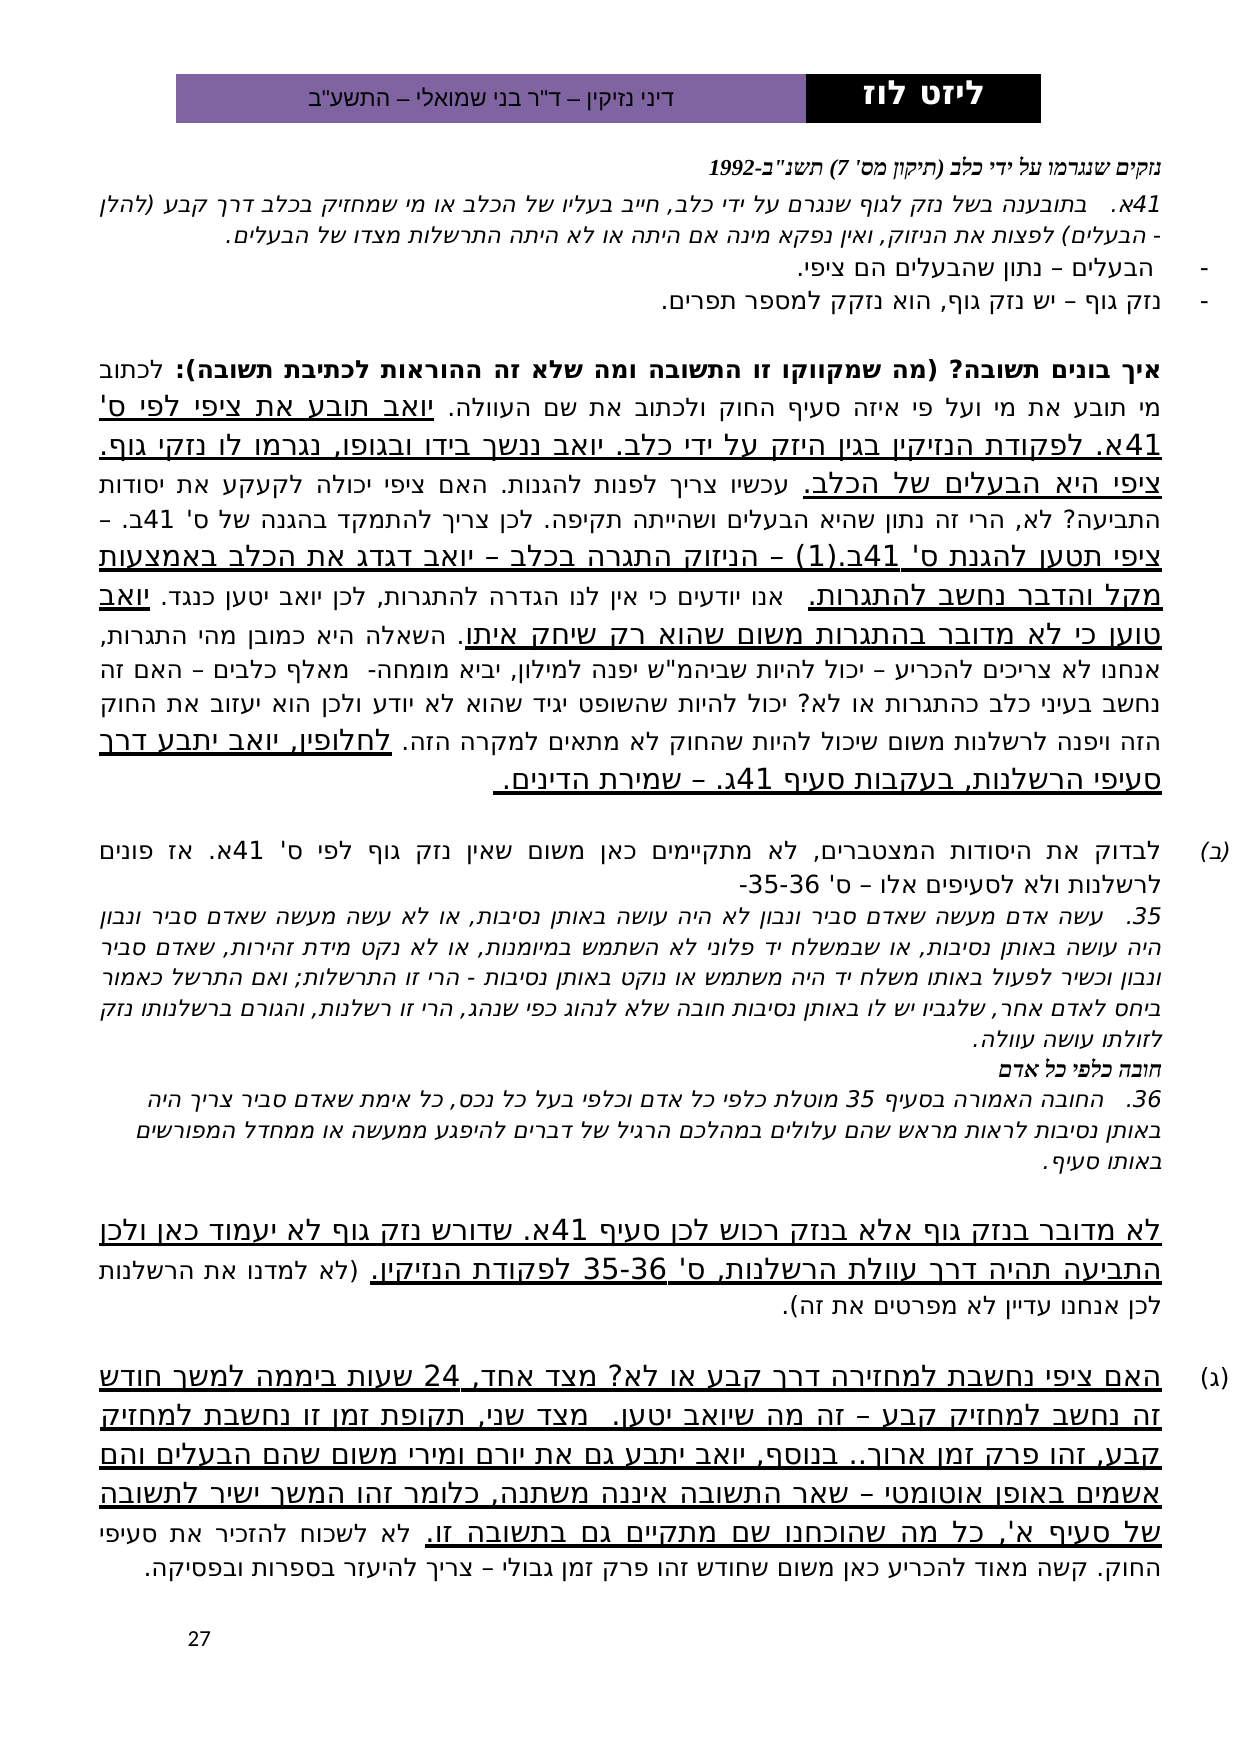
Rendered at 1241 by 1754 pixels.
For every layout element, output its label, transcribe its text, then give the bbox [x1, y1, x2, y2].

text 41א. בתובענה בשל נזק לגוף שנגרם על ידי כלב, חייב בעליו של הכלב או מי שמחזיק בכלב דרך קבע (להלן - הבעלים) לפצות את הניזוק, ואין נפקא מינה אם היתה או לא היתה התרשלות מצדו של הבעלים. [99, 191, 1162, 249]
list הבעלים – נתון שהבעלים הם ציפי. [99, 253, 1199, 282]
list לבדוק את היסודות המצטברים, לא מתקיימים כאן משום שאין נזק גוף לפי ס' 41א. אז פונים לרשלנות ולא לסעיפים אלו – ס' 35-36- [99, 836, 1199, 899]
list איך בונים תשובה? (מה שמקווקו זו התשובה ומה שלא זה ההוראות לכתיבת תשובה): לכתוב מי תובע את מי ועל פי איזה סעיף החוק ולכתוב את שם העוולה. יואב תובע את ציפי לפי ס' 41א. לפקודת הנזיקין בגין היזק על ידי כלב. יואב ננשך בידו ובגופו, נגרמו לו נזקי גוף. ציפי היא הבעלים של הכלב. עכשיו צריך לפנות להגנות. האם ציפי יכולה לקעקע את יסודות התביעה? לא, הרי זה נתון שהיא הבעלים ושהייתה תקיפה. לכן צריך להתמקד בהגנה של ס' 41ב. – ציפי תטען להגנת ס' 41ב.(1) – הניזוק התגרה בכלב – יואב דגדג את הכלב באמצעות מקל והדבר נחשב להתגרות. אנו יודעים כי אין לנו הגדרה להתגרות, לכן יואב יטען כנגד. יואב טוען כי לא מדובר בהתגרות משום שהוא רק שיחק איתו. השאלה היא כמובן מהי התגרות, אנחנו לא צריכים להכריע – יכול להיות שביהמ"ש יפנה למילון, יביא מומחה- מאלף כלבים – האם זה נחשב בעיני כלב כהתגרות או לא? יכול להיות שהשופט יגיד שהוא לא יודע ולכן הוא יעזוב את החוק הזה ויפנה לרשלנות משום שיכול להיות שהחוק לא מתאים למקרה הזה. לחלופין, יואב יתבע דרך סעיפי הרשלנות, בעקבות סעיף 41ג. – שמירת הדינים. [99, 569, 1162, 796]
list חובה כלפי כל אדם [99, 1056, 1162, 1083]
list איך בונים תשובה? (מה שמקווקו זו התשובה ומה שלא זה ההוראות לכתיבת תשובה): לכתוב מי תובע את מי ועל פי איזה סעיף החוק ולכתוב את שם העוולה. יואב תובע את ציפי לפי ס' 41א. לפקודת הנזיקין בגין היזק על ידי כלב. יואב ננשך בידו ובגופו, נגרמו לו נזקי גוף. ציפי היא הבעלים של הכלב. עכשיו צריך לפנות להגנות. האם ציפי יכולה לקעקע את יסודות התביעה? לא, הרי זה נתון שהיא הבעלים ושהייתה תקיפה. לכן צריך להתמקד בהגנה של ס' 41ב. – ציפי תטען להגנת ס' 41ב.(1) – הניזוק התגרה בכלב – יואב דגדג את הכלב באמצעות מקל והדבר נחשב להתגרות. אנו יודעים כי אין לנו הגדרה להתגרות, לכן יואב יטען כנגד. יואב טוען כי לא מדובר בהתגרות משום שהוא רק שיחק איתו. השאלה היא כמובן מהי התגרות, אנחנו לא צריכים להכריע – יכול להיות שביהמ"ש יפנה למילון, יביא מומחה- מאלף כלבים – האם זה נחשב בעיני כלב כהתגרות או לא? יכול להיות שהשופט יגיד שהוא לא יודע ולכן הוא יעזוב את החוק הזה ויפנה לרשלנות משום שיכול להיות שהחוק לא מתאים למקרה הזה. לחלופין, יואב יתבע דרך סעיפי הרשלנות, בעקבות סעיף 41ג. – שמירת הדינים. [99, 355, 1162, 457]
list איך בונים תשובה? (מה שמקווקו זו התשובה ומה שלא זה ההוראות לכתיבת תשובה): לכתוב מי תובע את מי ועל פי איזה סעיף החוק ולכתוב את שם העוולה. יואב תובע את ציפי לפי ס' 41א. לפקודת הנזיקין בגין היזק על ידי כלב. יואב ננשך בידו ובגופו, נגרמו לו נזקי גוף. ציפי היא הבעלים של הכלב. עכשיו צריך לפנות להגנות. האם ציפי יכולה לקעקע את יסודות התביעה? לא, הרי זה נתון שהיא הבעלים ושהייתה תקיפה. לכן צריך להתמקד בהגנה של ס' 41ב. – ציפי תטען להגנת ס' 41ב.(1) – הניזוק התגרה בכלב – יואב דגדג את הכלב באמצעות מקל והדבר נחשב להתגרות. אנו יודעים כי אין לנו הגדרה להתגרות, לכן יואב יטען כנגד. יואב טוען כי לא מדובר בהתגרות משום שהוא רק שיחק איתו. השאלה היא כמובן מהי התגרות, אנחנו לא צריכים להכריע – יכול להיות שביהמ"ש יפנה למילון, יביא מומחה- מאלף כלבים – האם זה נחשב בעיני כלב כהתגרות או לא? יכול להיות שהשופט יגיד שהוא לא יודע ולכן הוא יעזוב את החוק הזה ויפנה לרשלנות משום שיכול להיות שהחוק לא מתאים למקרה הזה. לחלופין, יואב יתבע דרך סעיפי הרשלנות, בעקבות סעיף 41ג. – שמירת הדינים. [99, 460, 1162, 568]
list לא מדובר בנזק גוף אלא בנזק רכוש לכן סעיף 41א. שדורש נזק גוף לא יעמוד כאן ולכן התביעה תהיה דרך עוולת הרשלנות, ס' 35-36 לפקודת הנזיקין. (לא למדנו את הרשלנות לכן אנחנו עדיין לא מפרטים את זה). [99, 1246, 1162, 1320]
list 36. החובה האמורה בסעיף 35 מוטלת כלפי כל אדם וכלפי בעל כל נכס, כל אימת שאדם סביר צריך היה באותן נסיבות לראות מראש שהם עלולים במהלכם הרגיל של דברים להיפגע ממעשה או ממחדל המפורשים באותו סעיף. [99, 1087, 1162, 1174]
list 35. עשה אדם מעשה שאדם סביר ונבון לא היה עושה באותן נסיבות, או לא עשה מעשה שאדם סביר ונבון היה עושה באותן נסיבות, או שבמשלח יד פלוני לא השתמש במיומנות, או לא נקט מידת זהירות, שאדם סביר ונבון וכשיר לפעול באותו משלח יד היה משתמש או נוקט באותן נסיבות - הרי זו התרשלות; ואם התרשל כאמור ביחס לאדם אחר, שלגביו יש לו באותן נסיבות חובה שלא לנהוג כפי שנהג, הרי זו רשלנות, והגורם ברשלנותו נזק לזולתו עושה עוולה. [99, 903, 1162, 1052]
list לא מדובר בנזק גוף אלא בנזק רכוש לכן סעיף 41א. שדורש נזק גוף לא יעמוד כאן ולכן התביעה תהיה דרך עוולת הרשלנות, ס' 35-36 לפקודת הנזיקין. (לא למדנו את הרשלנות לכן אנחנו עדיין לא מפרטים את זה). [99, 1213, 1162, 1243]
list האם ציפי נחשבת למחזירה דרך קבע או לא? מצד אחד, 24 שעות ביממה למשך חודש זה נחשב למחזיק קבע – זה מה שיואב יטען. מצד שני, תקופת זמן זו נחשבת למחזיק קבע, זהו פרק זמן ארוך.. בנוסף, יואב יתבע גם את יורם ומירי משום שהם הבעלים והם אשמים באופן אוטומטי – שאר התשובה איננה משתנה, כלומר זהו המשך ישיר לתשובה של סעיף א', כל מה שהוכחנו שם מתקיים גם בתשובה זו. לא לשכוח להזכיר את סעיפי החוק. קשה מאוד להכריע כאן משום שחודש זהו פרק זמן גבולי – צריך להיעזר בספרות ובפסיקה. [99, 1359, 1199, 1583]
list נזקים שנגרמו על ידי כלב (תיקון מס' 7) תשנ"ב-1992 [99, 154, 1162, 180]
list נזק גוף – יש נזק גוף, הוא נזקק למספר תפרים. [99, 286, 1199, 315]
